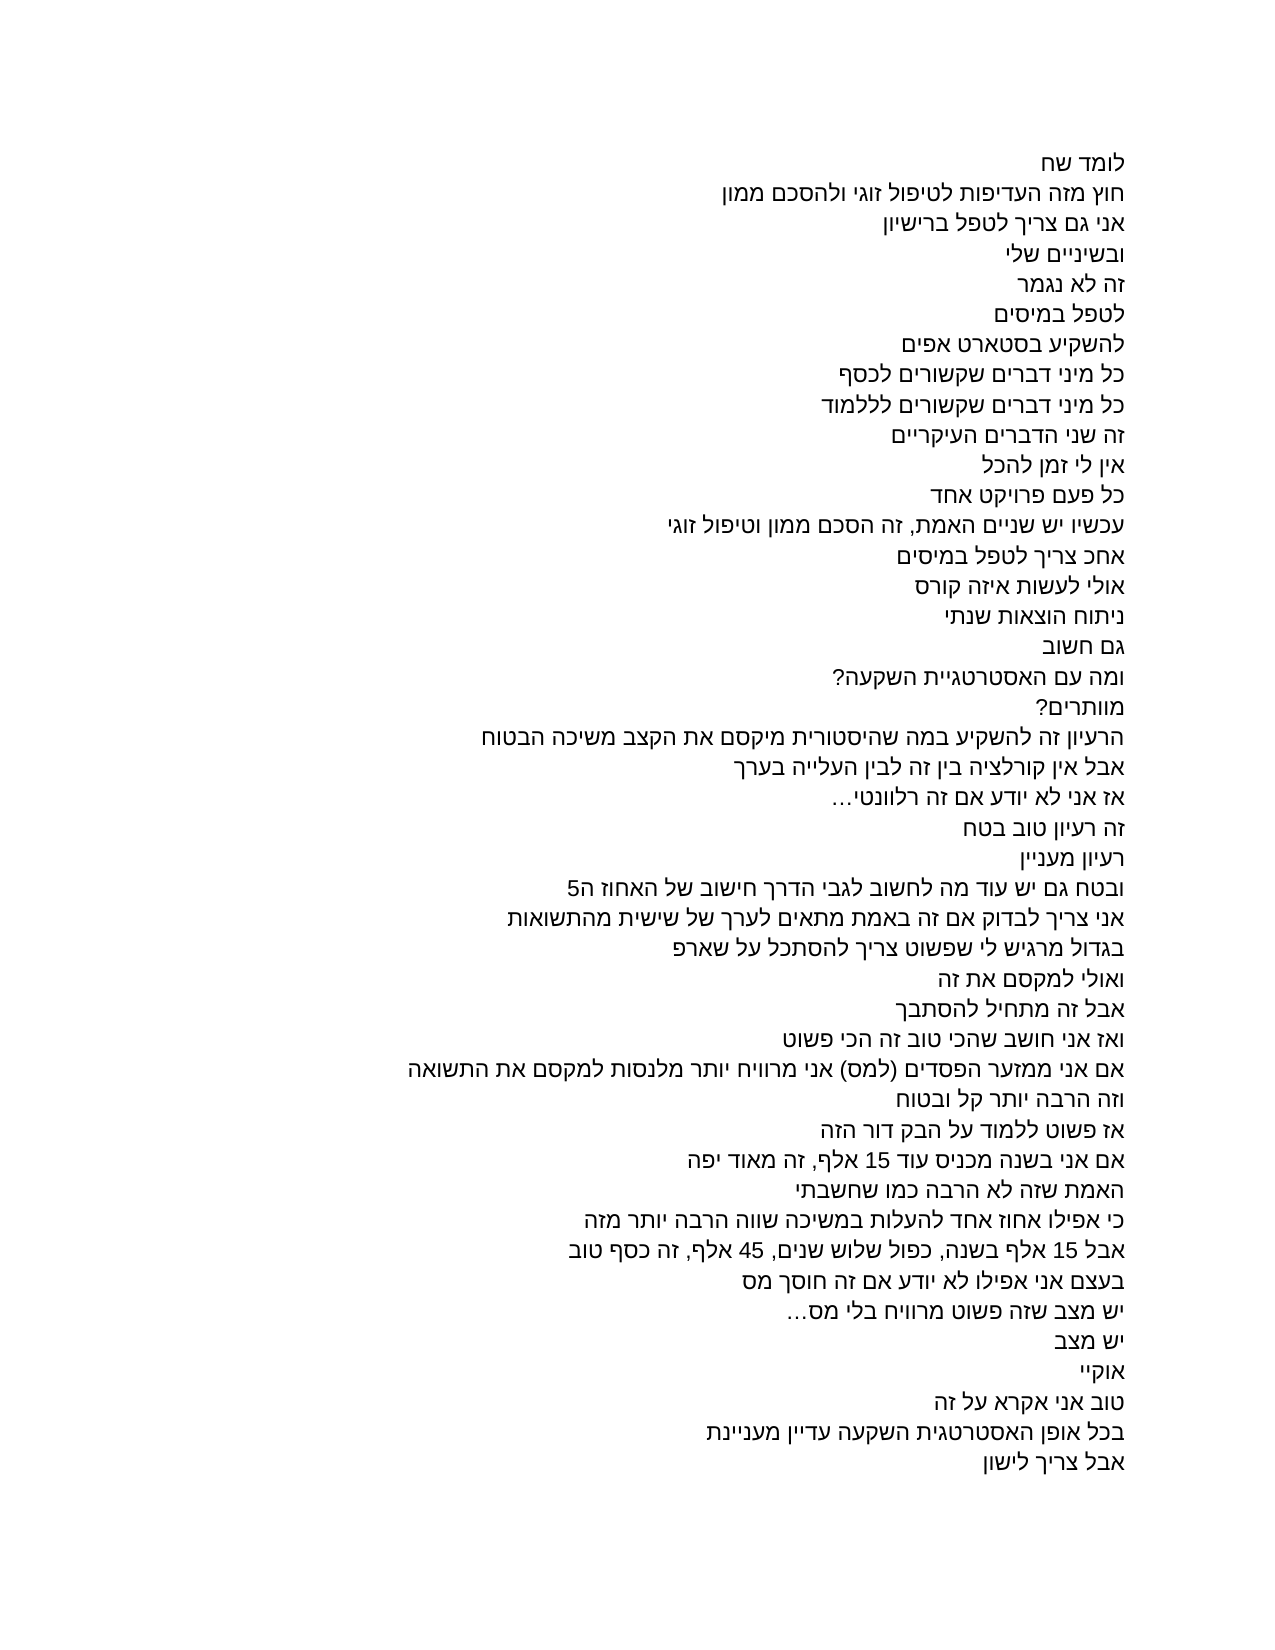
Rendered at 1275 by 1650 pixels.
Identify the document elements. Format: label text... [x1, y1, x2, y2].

text אם אני בשנה מכניס עוד 15 אלף, זה מאוד יפה [150, 1147, 1125, 1173]
text גם חשוב [150, 633, 1125, 660]
text אז אני לא יודע אם זה רלוונטי… [150, 784, 1125, 811]
text כל מיני דברים שקשורים לכסף [150, 361, 1125, 388]
text אבל צריך לישון [150, 1449, 1125, 1475]
text אני צריך לבדוק אם זה באמת מתאים לערך של שישית מהתשואות [150, 905, 1125, 932]
text רעיון מעניין [150, 845, 1125, 871]
text וזה הרבה יותר קל ובטוח [150, 1086, 1125, 1113]
text כל מיני דברים שקשורים לללמוד [150, 392, 1125, 418]
text אין לי זמן להכל [150, 452, 1125, 478]
text בכל אופן האסטרטגית השקעה עדיין מעניינת [150, 1419, 1125, 1445]
text האמת שזה לא הרבה כמו שחשבתי [150, 1177, 1125, 1203]
text אם אני ממזער הפסדים (למס) אני מרוויח יותר מלנסות למקסם את התשואה [150, 1056, 1125, 1083]
text יש מצב שזה פשוט מרוויח בלי מס… [150, 1298, 1125, 1324]
text טוב אני אקרא על זה [150, 1388, 1125, 1415]
text אבל זה מתחיל להסתבך [150, 996, 1125, 1022]
text מוותרים? [150, 694, 1125, 720]
text אבל 15 אלף בשנה, כפול שלוש שנים, 45 אלף, זה כסף טוב [150, 1237, 1125, 1264]
text ובשיניים שלי [150, 241, 1125, 267]
text הרעיון זה להשקיע במה שהיסטורית מיקסם את הקצב משיכה הבטוח [150, 724, 1125, 750]
text אז פשוט ללמוד על הבק דור הזה [150, 1117, 1125, 1143]
text יש מצב [150, 1328, 1125, 1354]
text אני גם צריך לטפל ברישיון [150, 210, 1125, 237]
text זה שני הדברים העיקריים [150, 422, 1125, 448]
text לומד שח [150, 150, 1125, 176]
text כל פעם פרויקט אחד [150, 482, 1125, 509]
text זה לא נגמר [150, 271, 1125, 297]
text ומה עם האסטרטגיית השקעה? [150, 663, 1125, 690]
text אחכ צריך לטפל במיסים [150, 543, 1125, 569]
text ניתוח הוצאות שנתי [150, 603, 1125, 629]
text אבל אין קורלציה בין זה לבין העלייה בערך [150, 754, 1125, 781]
text ובטח גם יש עוד מה לחשוב לגבי הדרך חישוב של האחוז ה5 [150, 875, 1125, 901]
text ואולי למקסם את זה [150, 966, 1125, 992]
text בעצם אני אפילו לא יודע אם זה חוסך מס [150, 1268, 1125, 1294]
text זה רעיון טוב בטח [150, 814, 1125, 841]
text אולי לעשות איזה קורס [150, 573, 1125, 599]
text בגדול מרגיש לי שפשוט צריך להסתכל על שארפ [150, 935, 1125, 962]
text אוקיי [150, 1358, 1125, 1385]
text לטפל במיסים [150, 301, 1125, 327]
text חוץ מזה העדיפות לטיפול זוגי ולהסכם ממון [150, 180, 1125, 207]
text להשקיע בסטארט אפים [150, 331, 1125, 358]
text ואז אני חושב שהכי טוב זה הכי פשוט [150, 1026, 1125, 1052]
text כי אפילו אחוז אחד להעלות במשיכה שווה הרבה יותר מזה [150, 1207, 1125, 1234]
text עכשיו יש שניים האמת, זה הסכם ממון וטיפול זוגי [150, 512, 1125, 539]
